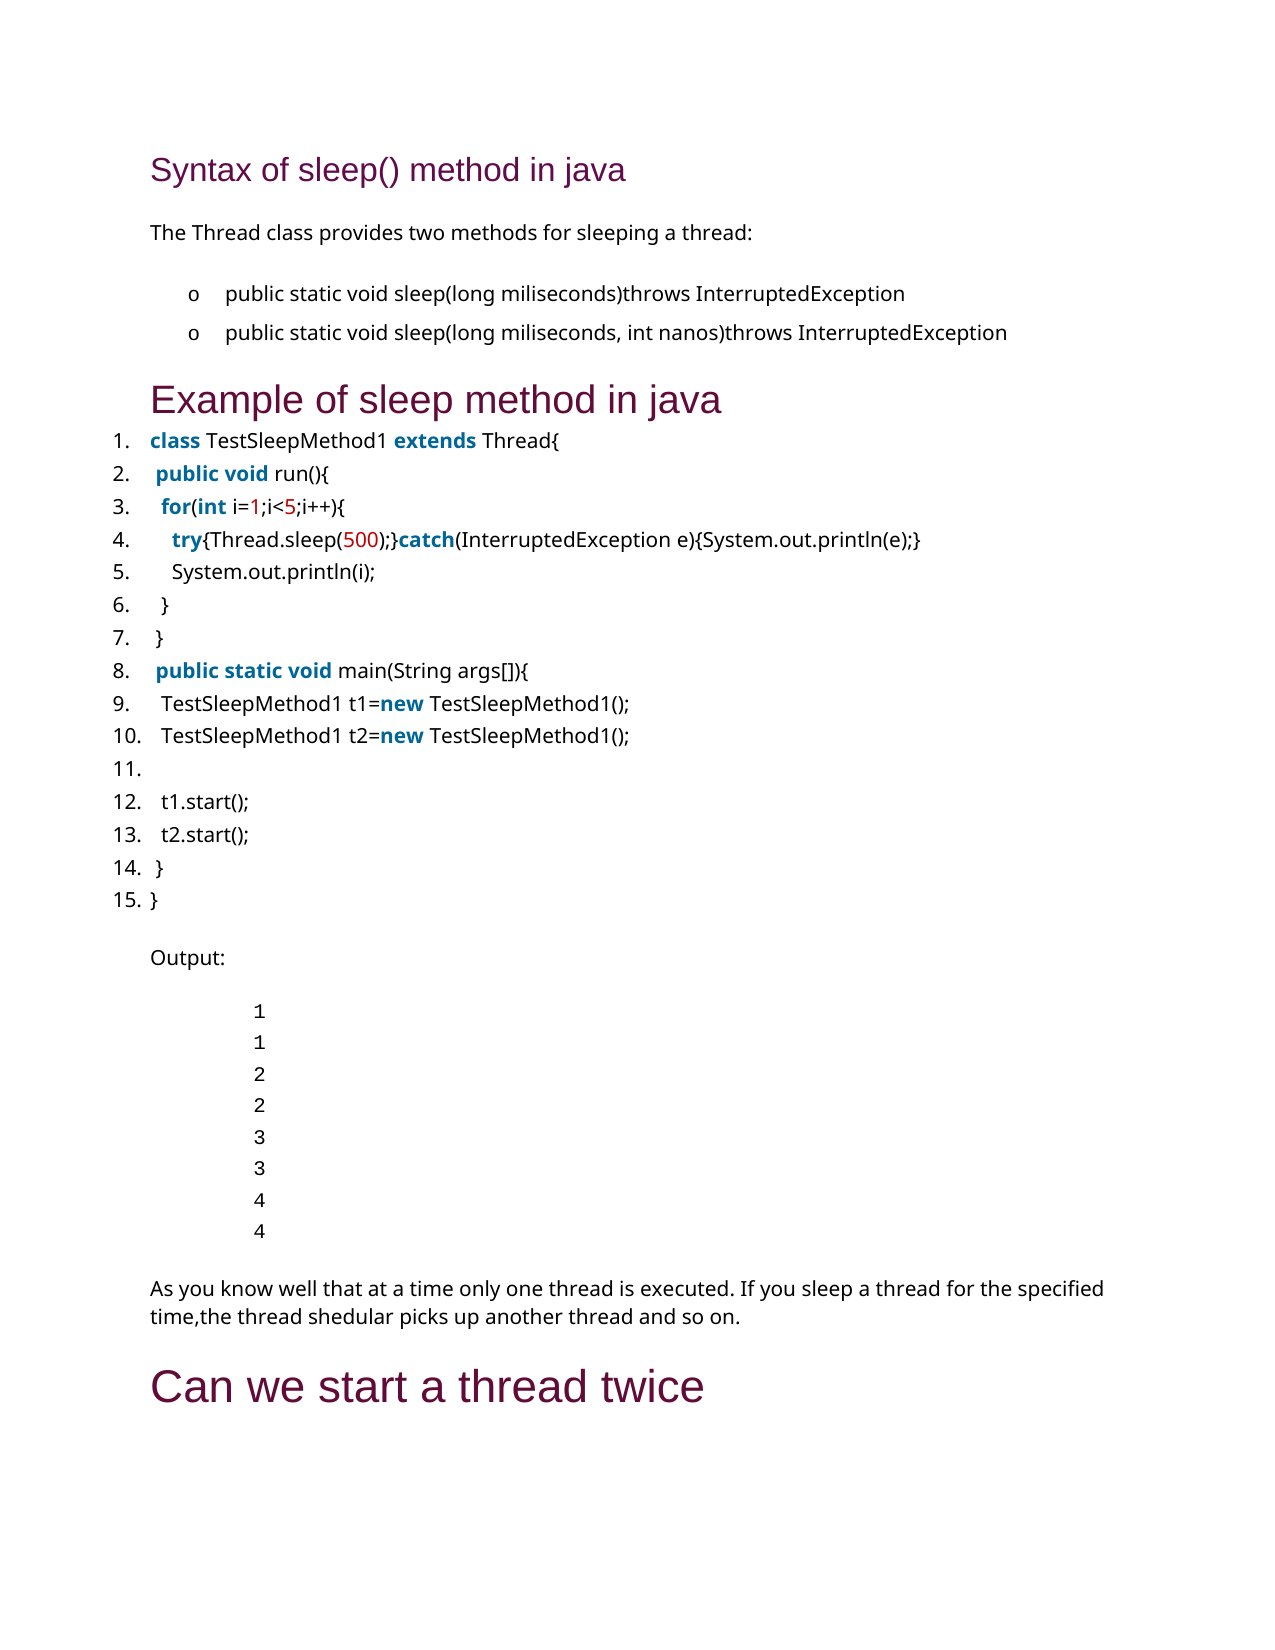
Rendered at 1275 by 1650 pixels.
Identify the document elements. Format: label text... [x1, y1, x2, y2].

list TestSleepMethod1 t1=new TestSleepMethod1(); [112, 684, 1125, 717]
list System.out.println(i); [112, 553, 1125, 586]
subtitle Example of sleep method in java [150, 376, 1125, 422]
text 3 [166, 1127, 1125, 1150]
list public static void sleep(long miliseconds)throws InterruptedException [187, 275, 1125, 308]
list t1.start(); [112, 783, 1125, 816]
subtitle Syntax of sleep() method in java [150, 150, 1125, 188]
text 1 [166, 1001, 1125, 1024]
list public static void main(String args[]){ [112, 652, 1125, 684]
list for(int i=1;i<5;i++){ [112, 487, 1125, 520]
text 2 [166, 1064, 1125, 1087]
list public void run(){ [112, 455, 1125, 487]
list } [112, 848, 1125, 881]
text Can we start a thread twice [150, 1360, 1125, 1413]
list } [112, 881, 1125, 914]
text Output: [150, 943, 1125, 972]
text As you know well that at a time only one thread is executed. If you sleep a thread for the specified time,the thread shedular picks up another thread and so on. [150, 1274, 1125, 1331]
list } [112, 619, 1125, 652]
list TestSleepMethod1 t2=new TestSleepMethod1(); [112, 717, 1125, 750]
text 2 [166, 1095, 1125, 1119]
text 3 [166, 1158, 1125, 1182]
text 4 [166, 1189, 1125, 1213]
list } [112, 586, 1125, 619]
list public static void sleep(long miliseconds, int nanos)throws InterruptedException [187, 314, 1125, 347]
list try{Thread.sleep(500);}catch(InterruptedException e){System.out.println(e);} [112, 520, 1125, 553]
text 1 [166, 1032, 1125, 1056]
list class TestSleepMethod1 extends Thread{ [112, 422, 1125, 455]
list t2.start(); [112, 816, 1125, 848]
text 4 [166, 1221, 1125, 1245]
text The Thread class provides two methods for sleeping a thread: [150, 218, 1125, 246]
